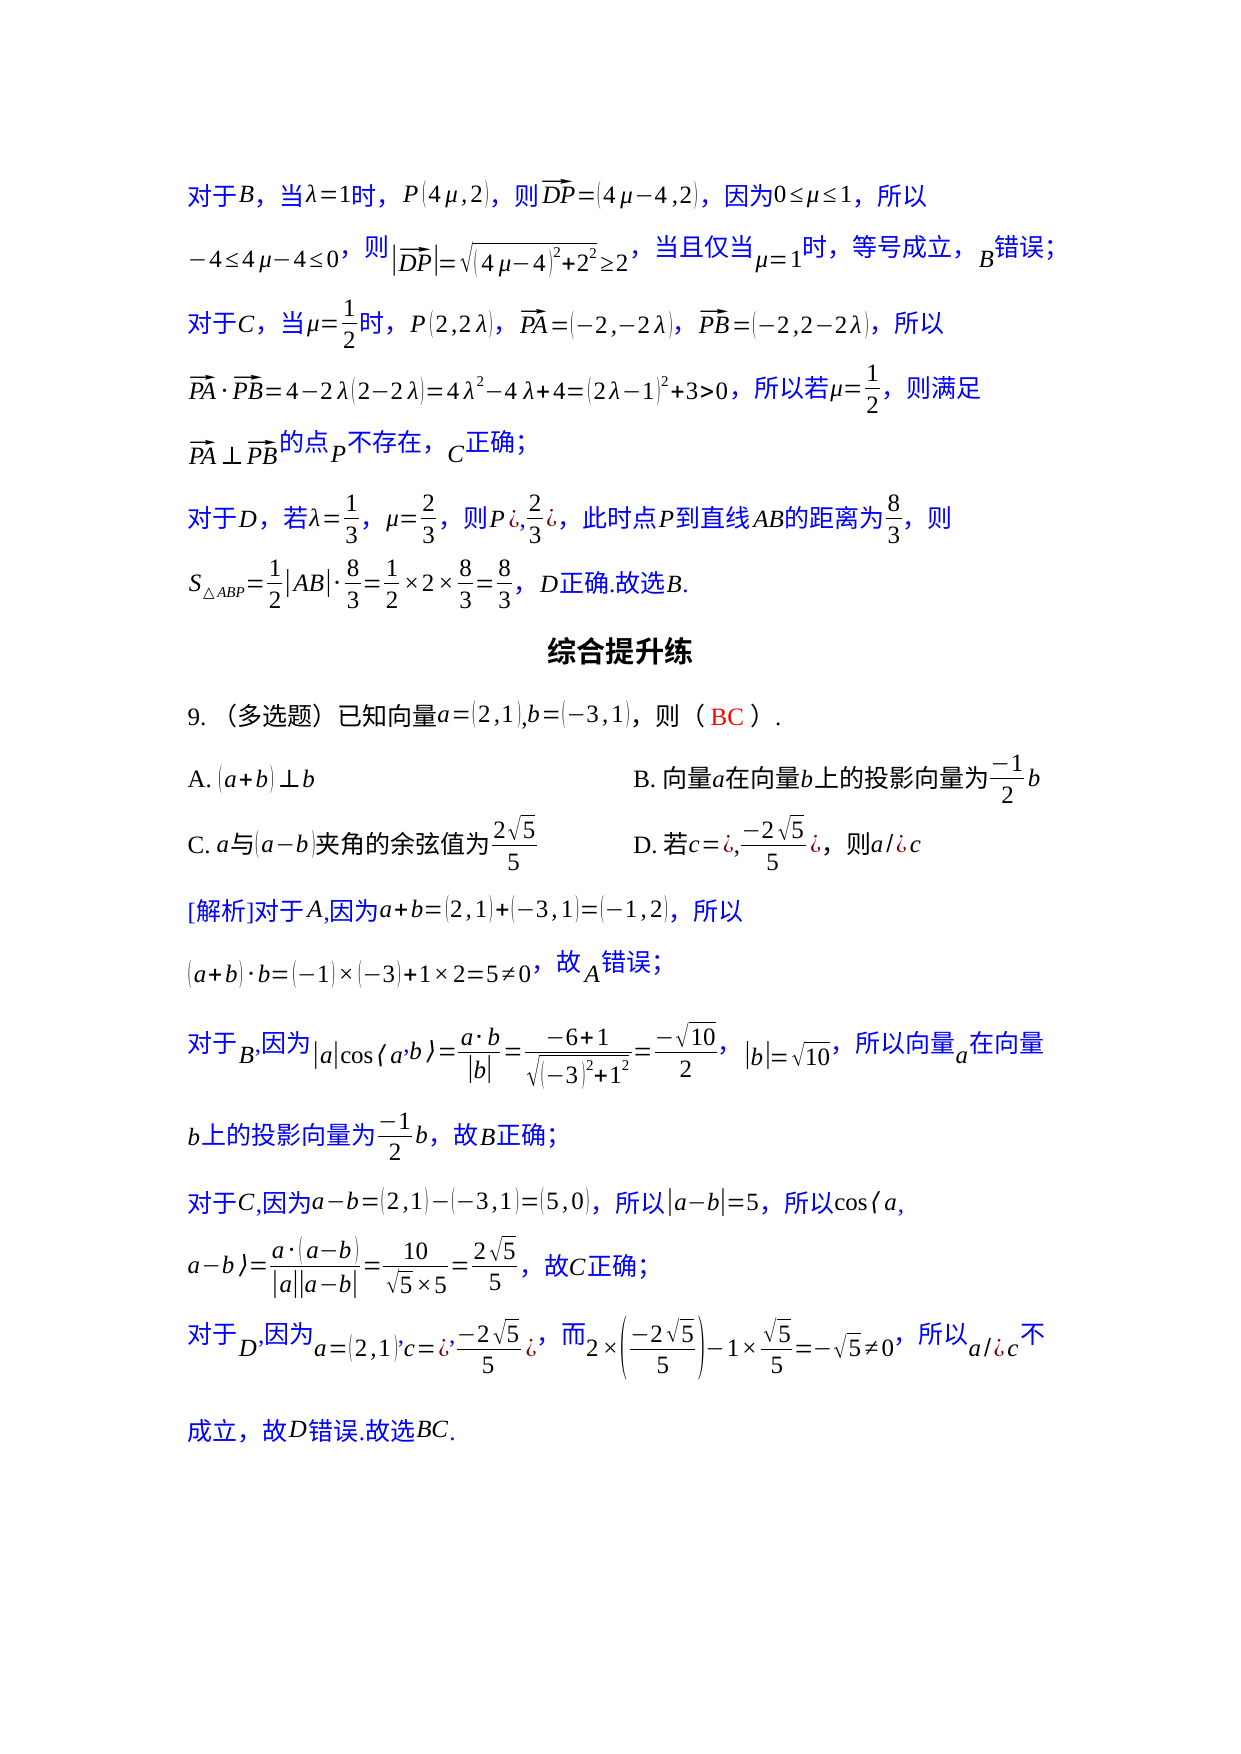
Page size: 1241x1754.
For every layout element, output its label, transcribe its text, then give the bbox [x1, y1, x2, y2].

text 对于，当 时，，则，因为，所以，则，当且仅当 时，等号成立，错误； [187, 162, 1053, 292]
text 9. （多选题）已知向量,，则（ BC ）. [187, 682, 1053, 747]
text [解析]对于,因为，所以，故 错误； [187, 877, 1053, 1007]
text C. 与夹角的余弦值为 D. 若,，则 [187, 812, 1053, 877]
text A. B. 向量在向量上的投影向量为 [187, 747, 1053, 812]
subtitle 综合提升练 [187, 617, 1053, 682]
text 对于,因为,，，所以向量 在向量 上的投影向量为，故 正确； [187, 1007, 1053, 1169]
text 对于,因为，所以，所以,，故 正确； [187, 1169, 1053, 1299]
text 对于,因为,,，而，所以 不成立，故 错误.故选. [187, 1299, 1053, 1462]
text 对于，当 时，，，，所以，所以若，则满足 的点 不存在，正确； [187, 292, 1053, 487]
text 对于，若，，则,，此时点 到直线 的距离为，则，正确.故选. [187, 487, 1053, 617]
